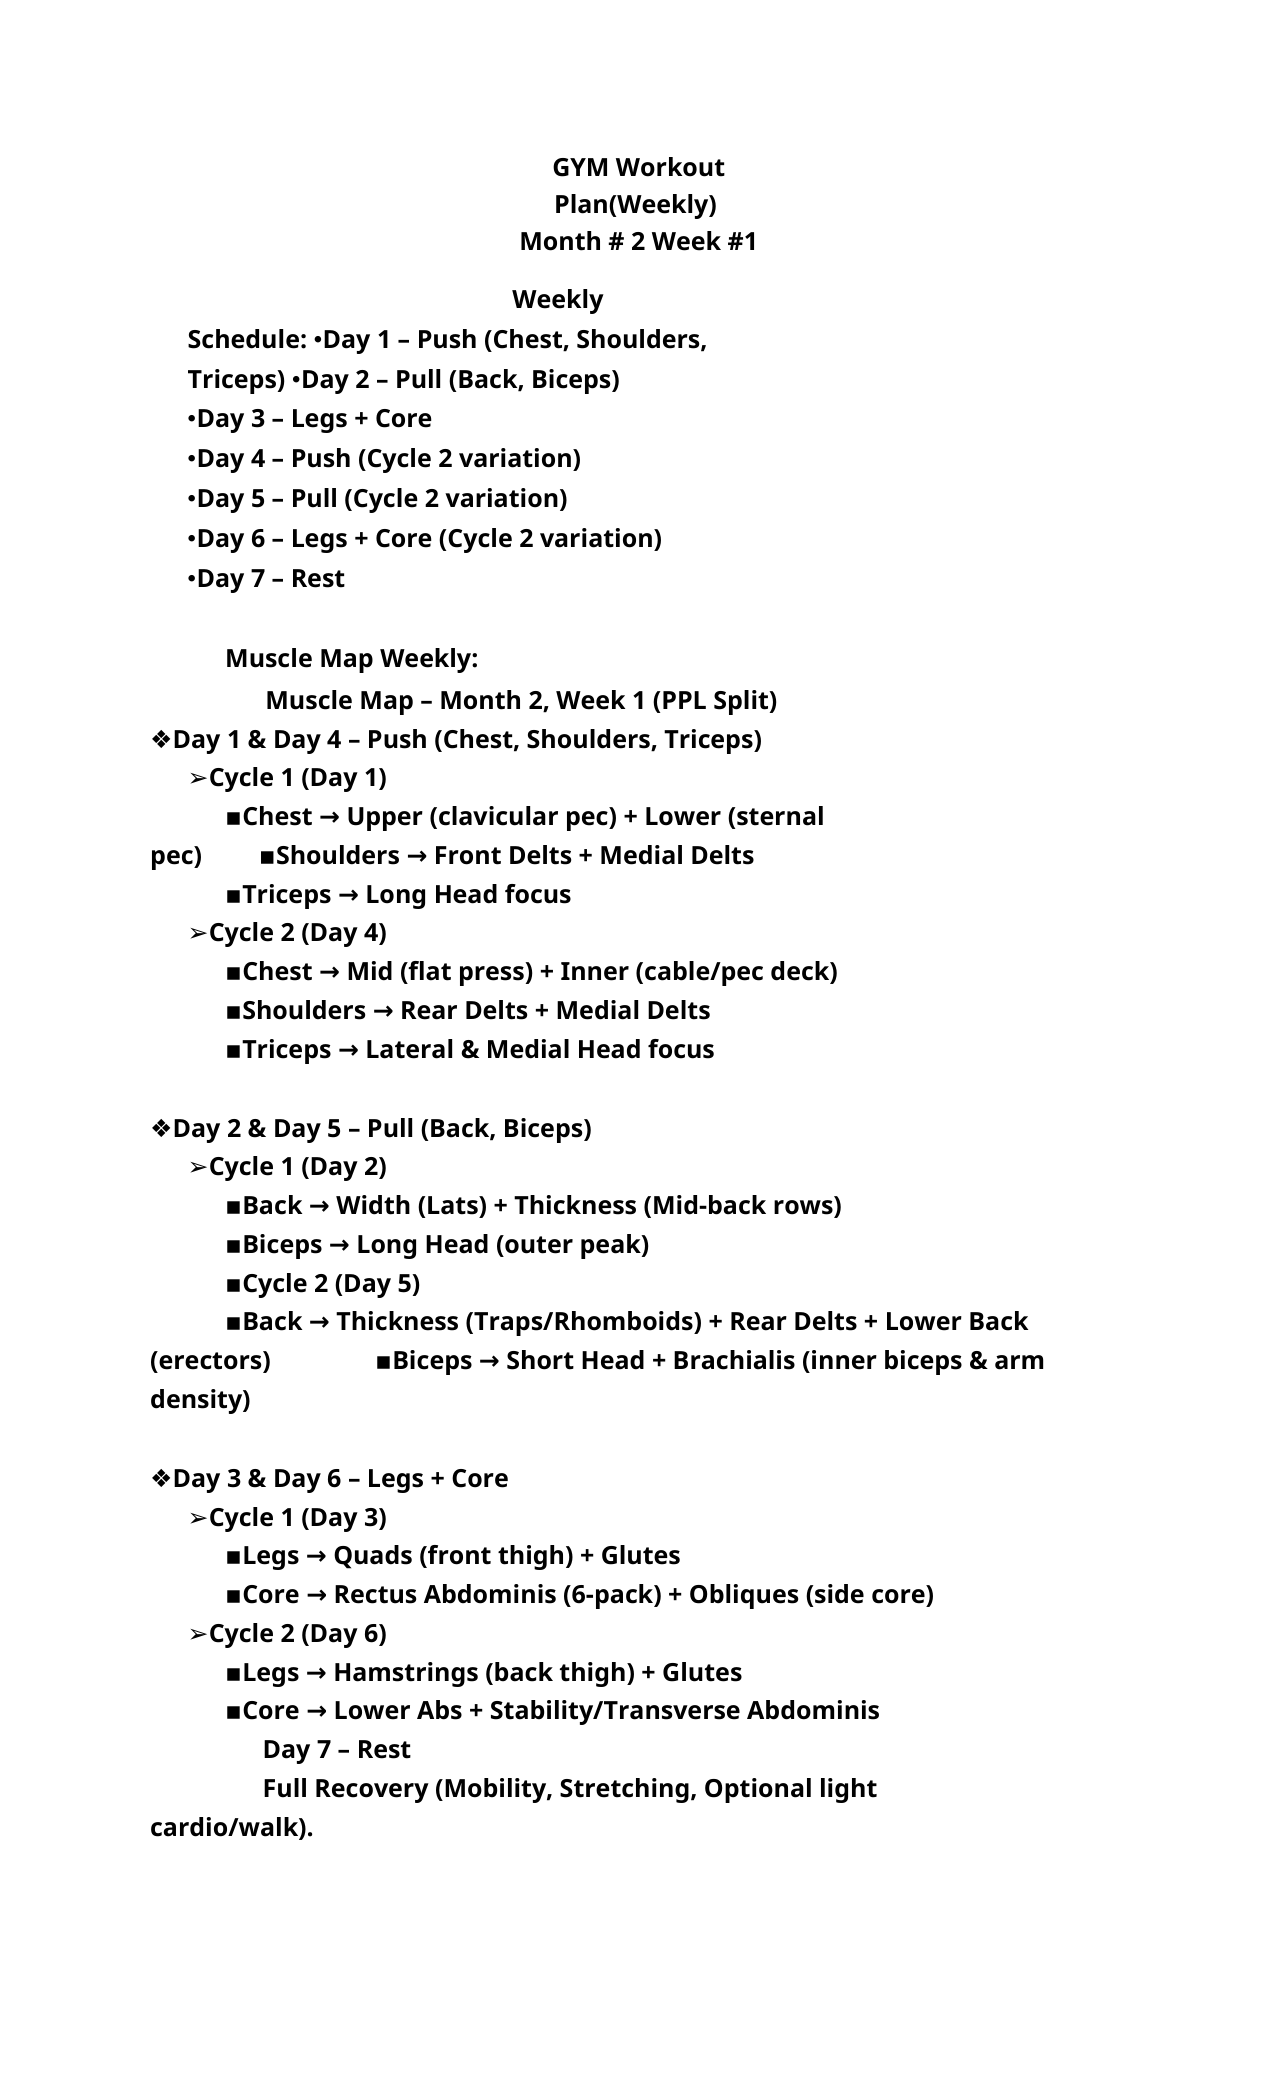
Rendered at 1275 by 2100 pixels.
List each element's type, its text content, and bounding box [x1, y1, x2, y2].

text Weekly Schedule: •Day 1 – Push (Chest, Shoulders, Triceps) •Day 2 – Pull (Back, Biceps) •Day 3 – Legs + Core •Day 4 – Push (Cycle 2 variation) •Day 5 – Pull (Cycle 2 variation) •Day 6 – Legs + Core (Cycle 2 variation) •Day 7 – Rest [187, 282, 722, 594]
text ❖Day 2 & Day 5 – Pull (Back, Biceps) ➢Cycle 1 (Day 2) ▪Back → Width (Lats) + Thickness (Mid-back rows) ▪Biceps → Long Head (outer peak) ▪Cycle 2 (Day 5) ▪Back → Thickness (Traps/Rhomboids) + Rear Delts + Lower Back (erectors) ▪Biceps → Short Head + Brachialis (inner biceps & arm density) [150, 1110, 1097, 1416]
text ❖Day 3 & Day 6 – Legs + Core ➢Cycle 1 (Day 3) ▪Legs → Quads (front thigh) + Glutes ▪Core → Rectus Abdominis (6-pack) + Obliques (side core) ➢Cycle 2 (Day 6) ▪Legs → Hamstrings (back thigh) + Glutes ▪Core → Lower Abs + Stability/Transverse Abdominis Day 7 – Rest Full Recovery (Mobility, Stretching, Optional light cardio/walk). [150, 1460, 977, 1843]
text Muscle Map Weekly: [225, 640, 1127, 674]
text GYM Workout Plan(Weekly) Month # 2 Week #1 [480, 150, 797, 258]
text Muscle Map – Month 2, Week 1 (PPL Split) ❖Day 1 & Day 4 – Push (Chest, Shoulders, Triceps) ➢Cycle 1 (Day 1) ▪Chest → Upper (clavicular pec) + Lower (sternal pec) ▪Shoulders → Front Delts + Medial Delts ▪Triceps → Long Head focus ➢Cycle 2 (Day 4) ▪Chest → Mid (flat press) + Inner (cable/pec deck) ▪Shoulders → Rear Delts + Medial Delts ▪Triceps → Lateral & Medial Head focus [150, 682, 857, 1065]
